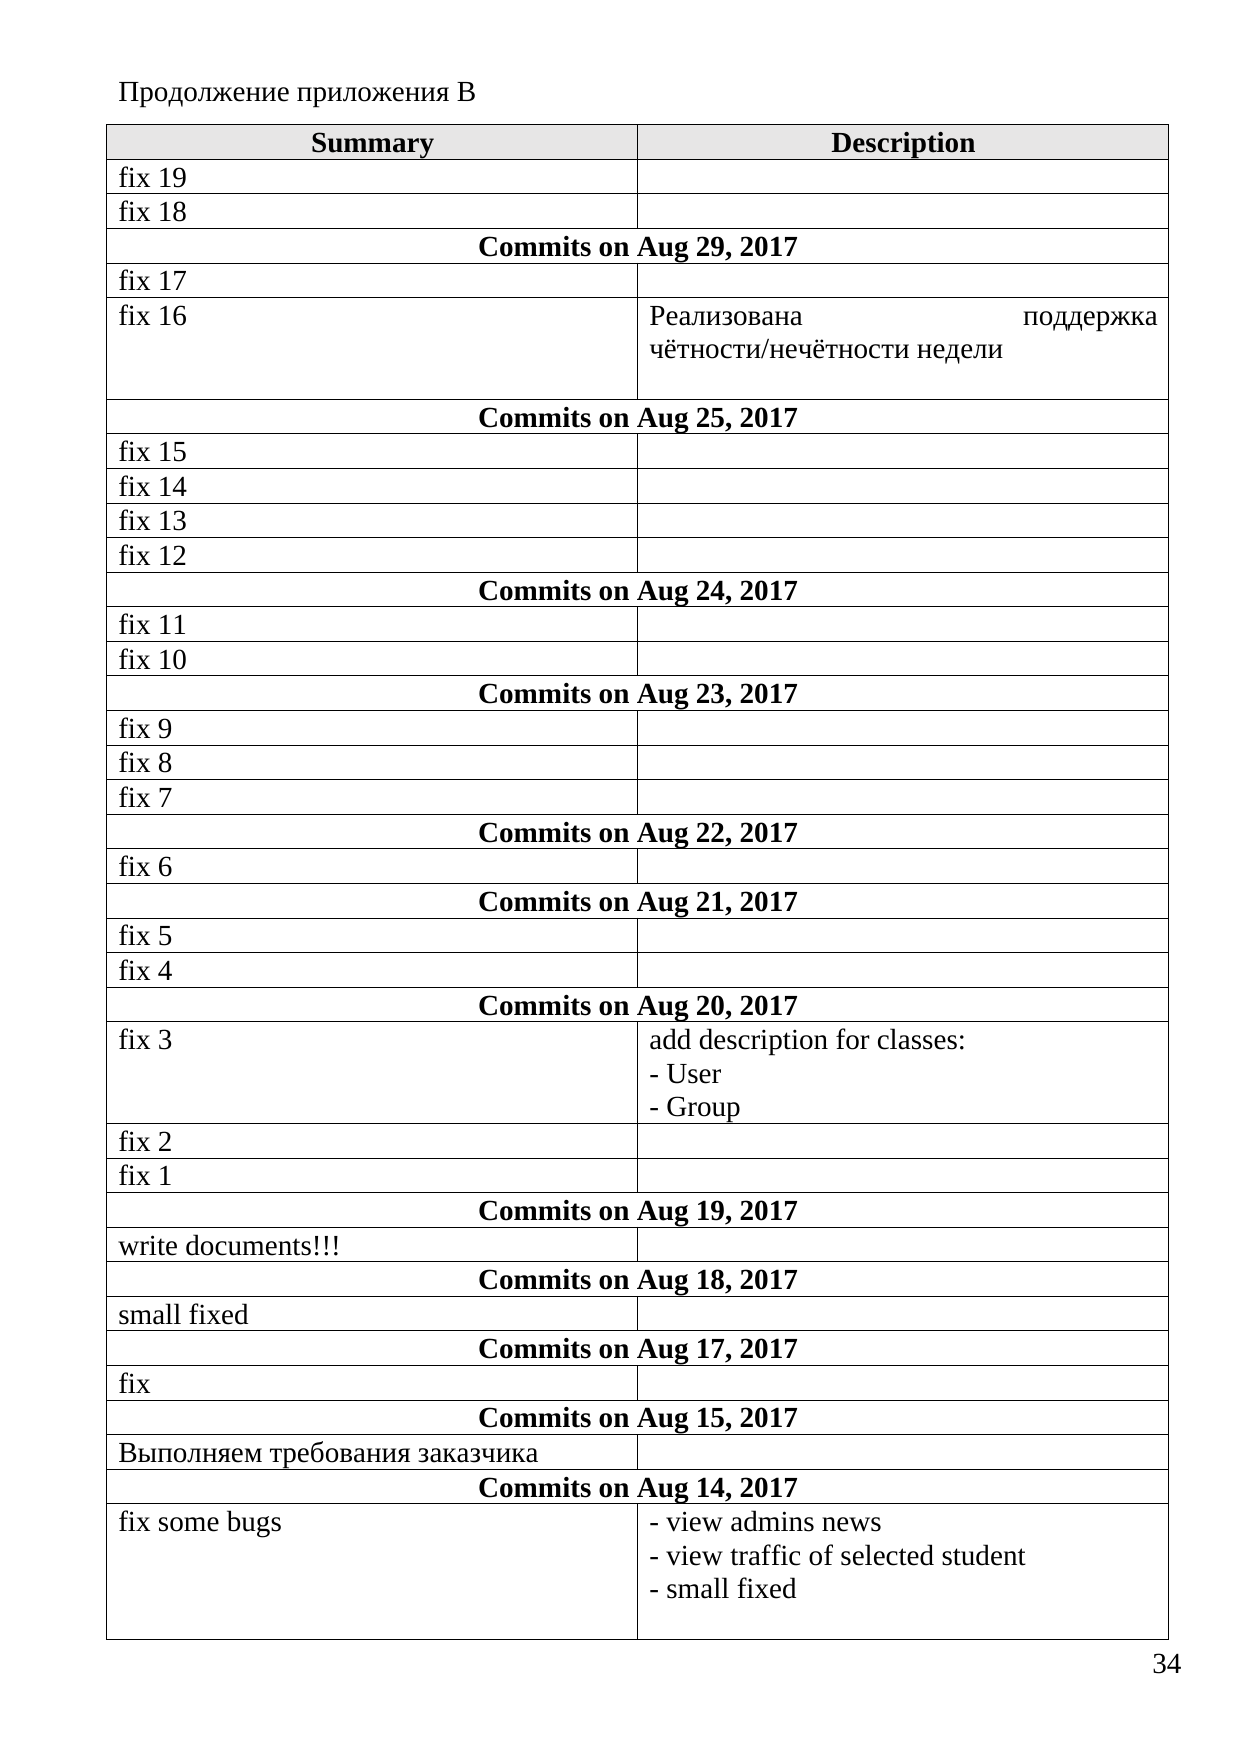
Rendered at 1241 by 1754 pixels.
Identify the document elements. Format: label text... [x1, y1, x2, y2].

table_cell [638, 160, 1168, 193]
table_cell [638, 504, 1168, 537]
table_cell Реализована поддержка чётности/нечётности недели [638, 298, 1168, 399]
table_cell Commits on Aug 24, 2017 [107, 573, 1168, 606]
table_cell fix 4 [107, 953, 637, 987]
table_cell fix some bugs [107, 1504, 637, 1638]
table_cell [638, 1435, 1168, 1469]
table_cell [638, 538, 1168, 572]
table_cell fix 8 [107, 746, 637, 779]
table_cell fix 13 [107, 504, 637, 537]
table_cell Commits on Aug 21, 2017 [107, 884, 1168, 917]
table_cell fix 14 [107, 469, 637, 502]
table_cell Description [638, 125, 1168, 159]
table_cell Commits on Aug 20, 2017 [107, 988, 1168, 1021]
table_cell add description for classes: - User - Group [638, 1022, 1168, 1123]
table_cell fix 17 [107, 264, 637, 297]
table_cell [638, 1124, 1168, 1157]
table_cell fix 5 [107, 919, 637, 952]
table_cell fix 16 [107, 298, 637, 399]
table_cell fix [107, 1366, 637, 1399]
table_cell [638, 1297, 1168, 1330]
table_cell Commits on Aug 29, 2017 [107, 229, 1168, 262]
table_cell [638, 1366, 1168, 1399]
table_cell [638, 434, 1168, 468]
table_cell fix 19 [107, 160, 637, 193]
table_cell Commits on Aug 17, 2017 [107, 1331, 1168, 1365]
table_cell [638, 642, 1168, 675]
table_cell [638, 607, 1168, 641]
table_cell fix 10 [107, 642, 637, 675]
table_cell Commits on Aug 23, 2017 [107, 676, 1168, 710]
table_cell fix 7 [107, 780, 637, 814]
table_cell fix 3 [107, 1022, 637, 1123]
table_cell [638, 780, 1168, 814]
table_cell Commits on Aug 25, 2017 [107, 400, 1168, 433]
table_cell fix 11 [107, 607, 637, 641]
table_cell [638, 1228, 1168, 1261]
table_cell fix 18 [107, 194, 637, 228]
table_cell Commits on Aug 19, 2017 [107, 1193, 1168, 1227]
table_cell small fixed [107, 1297, 637, 1330]
table_cell - view admins news - view traffic of selected student - small fixed [638, 1504, 1168, 1638]
table_cell [638, 264, 1168, 297]
table_cell [638, 849, 1168, 883]
table_cell fix 15 [107, 434, 637, 468]
table_cell Commits on Aug 15, 2017 [107, 1401, 1168, 1434]
table_cell Summary [107, 125, 637, 159]
table_cell fix 2 [107, 1124, 637, 1157]
table_cell [638, 746, 1168, 779]
table_cell write documents!!! [107, 1228, 637, 1261]
table_cell fix 6 [107, 849, 637, 883]
table_cell fix 9 [107, 711, 637, 744]
table_cell Выполняем требования заказчика [107, 1435, 637, 1469]
table_cell [638, 919, 1168, 952]
table_cell [638, 953, 1168, 987]
table_cell Commits on Aug 18, 2017 [107, 1262, 1168, 1296]
table_cell fix 1 [107, 1159, 637, 1192]
table_cell [638, 1159, 1168, 1192]
table_cell fix 12 [107, 538, 637, 572]
table_cell [638, 194, 1168, 228]
table_cell Commits on Aug 22, 2017 [107, 815, 1168, 848]
table_cell Commits on Aug 14, 2017 [107, 1470, 1168, 1503]
table_cell [638, 469, 1168, 502]
table_cell [638, 711, 1168, 744]
